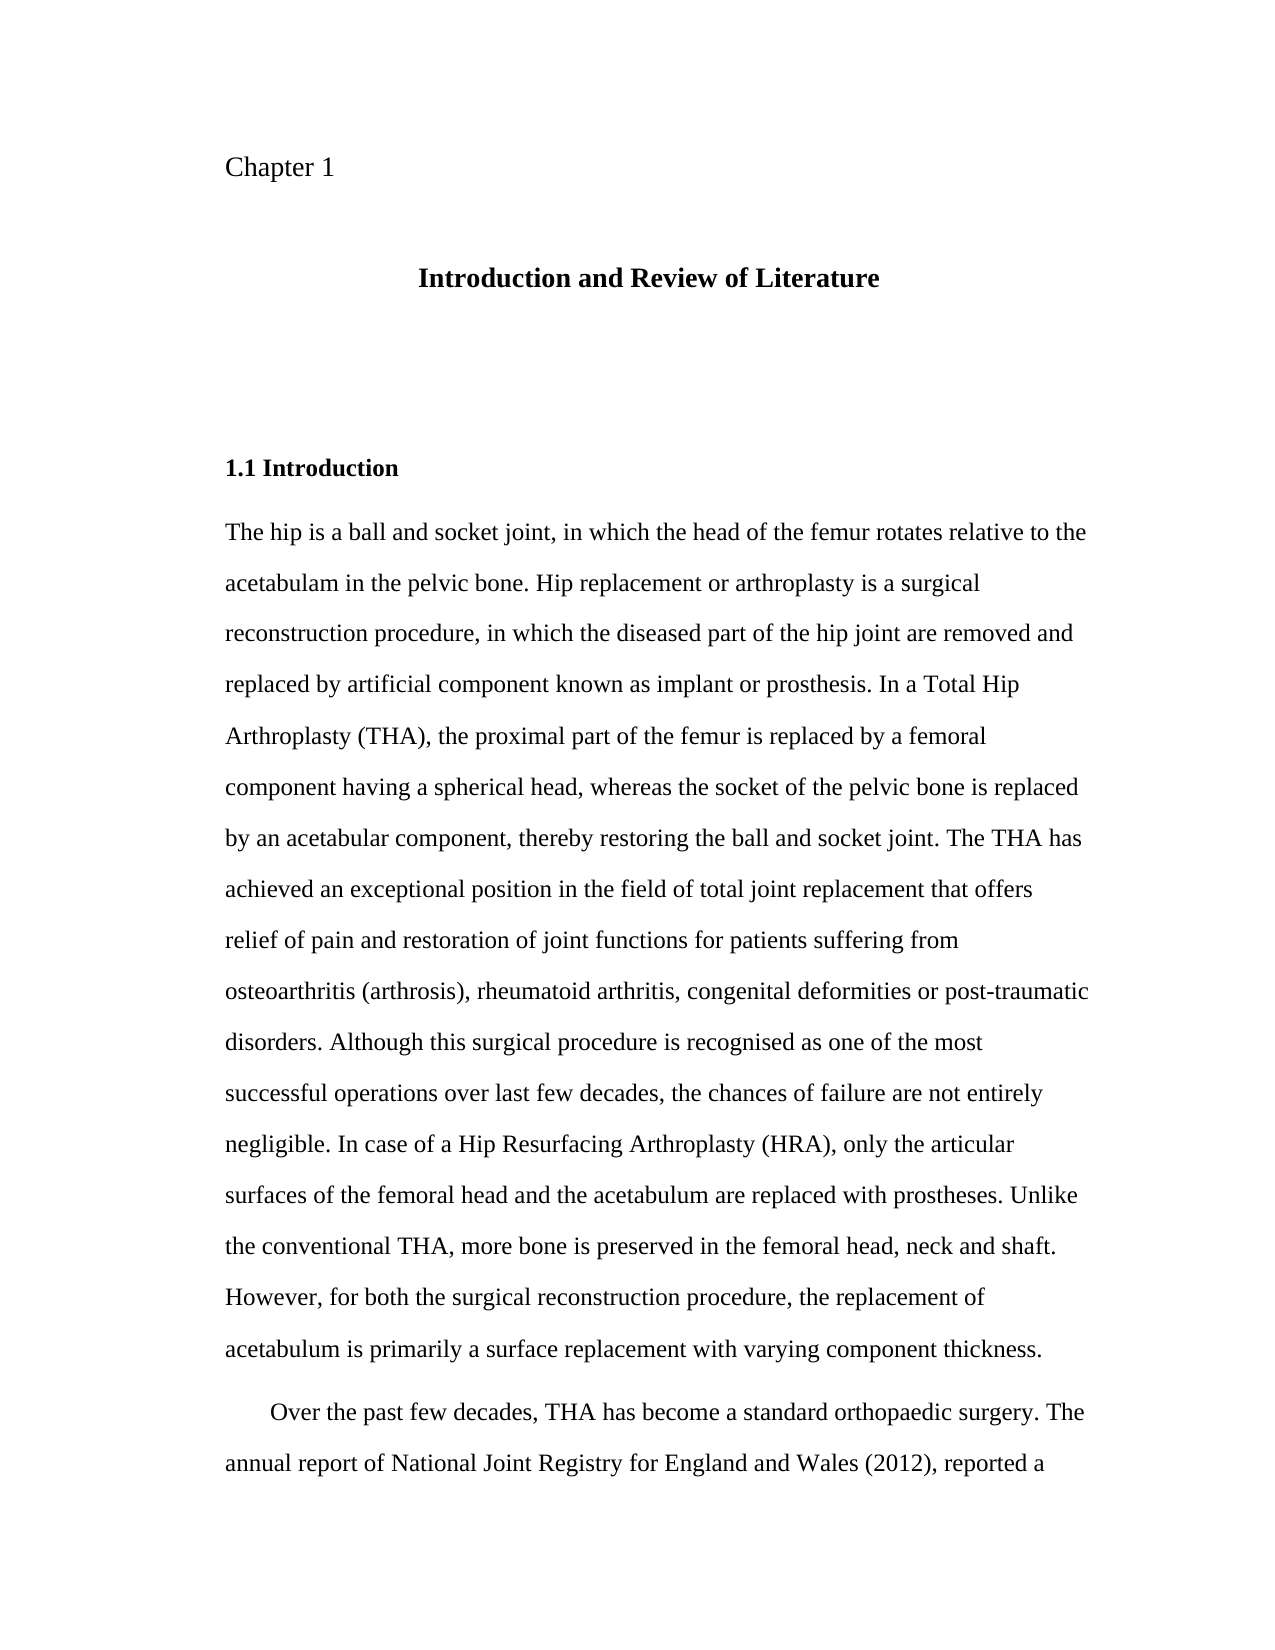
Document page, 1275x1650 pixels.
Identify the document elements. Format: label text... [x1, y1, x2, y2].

text osteoarthritis (arthrosis), rheumatoid arthritis, congenital deformities or post-traumatic [225, 976, 1126, 1005]
text Chapter 1 [225, 150, 395, 182]
text achieved an exceptional position in the field of total joint replacement that offers [225, 874, 1125, 902]
text 1.1 Introduction [225, 453, 434, 482]
text acetabulum is primarily a surface replacement with varying component thickness. [225, 1334, 1078, 1362]
text disorders. Although this surgical procedure is recognised as one of the most [225, 1027, 1125, 1056]
text annual report of National Joint Registry for England and Wales (2012), reported a [225, 1448, 1125, 1477]
text replaced by artificial component known as implant or prosthesis. In a Total Hip [225, 669, 1125, 698]
text by an acetabular component, thereby restoring the ball and socket joint. The THA has [225, 823, 1125, 852]
text negligible. In case of a Hip Resurfacing Arthroplasty (HRA), only the articular [225, 1129, 1126, 1158]
text component having a spherical head, whereas the socket of the pelvic bone is replaced [225, 772, 1125, 801]
text The hip is a ball and socket joint, in which the head of the femur rotates relative to the [225, 517, 1125, 545]
text successful operations over last few decades, the chances of failure are not entirely [225, 1078, 1125, 1107]
text relief of pain and restoration of joint functions for patients suffering from [225, 925, 1126, 954]
text Over the past few decades, THA has become a standard orthopaedic surgery. The [270, 1397, 1125, 1426]
text Arthroplasty (THA), the proximal part of the femur is replaced by a femoral [225, 721, 1126, 750]
text surfaces of the femoral head and the acetabulum are replaced with prostheses. Unlike [225, 1180, 1125, 1209]
text Introduction and Review of Literature [418, 261, 932, 293]
text the conventional THA, more bone is preserved in the femoral head, neck and shaft. [225, 1231, 1126, 1260]
text reconstruction procedure, in which the diseased part of the hip joint are removed and [225, 618, 1125, 647]
text acetabulam in the pelvic bone. Hip replacement or arthroplasty is a surgical [225, 568, 1125, 596]
text However, for both the surgical reconstruction procedure, the replacement of [225, 1282, 1126, 1311]
